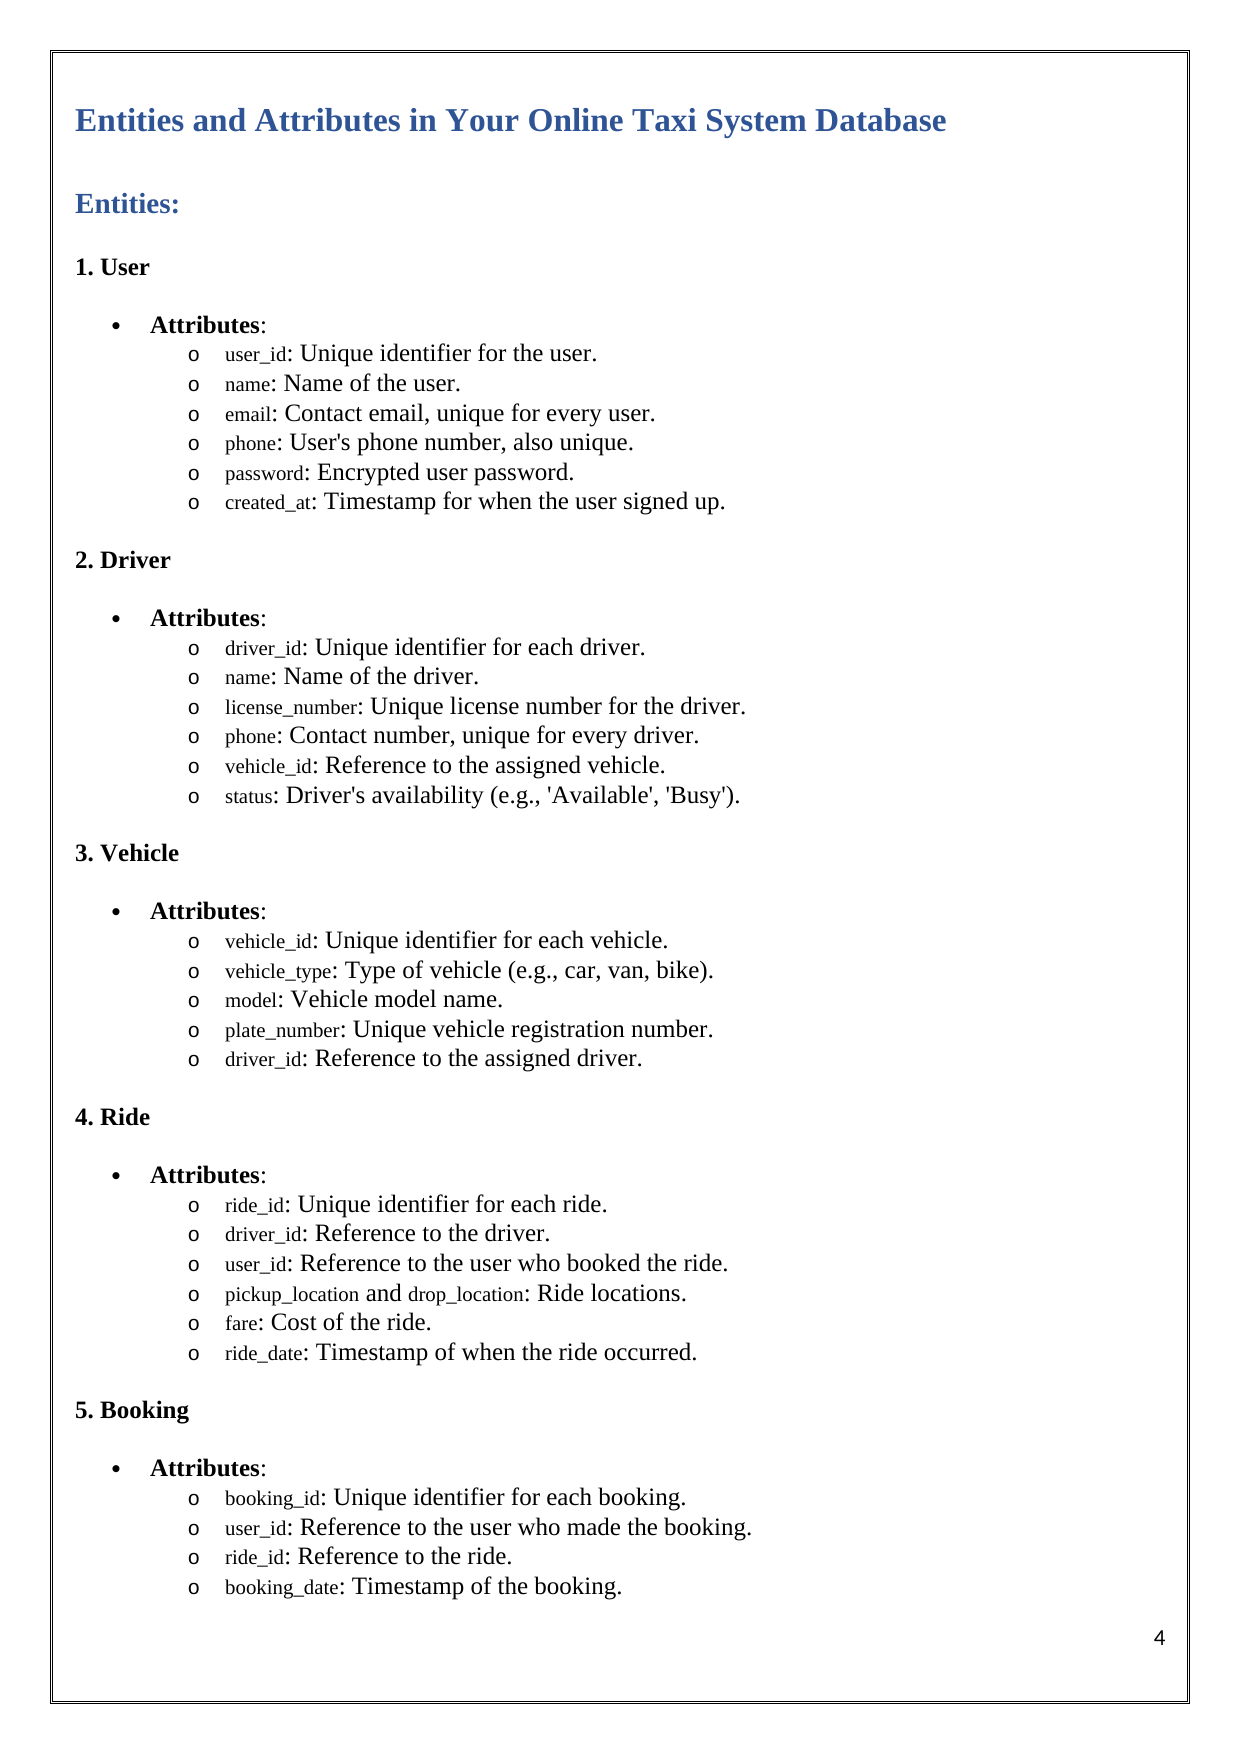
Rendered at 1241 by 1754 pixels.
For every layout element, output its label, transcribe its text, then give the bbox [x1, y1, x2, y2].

list ride_id: Reference to the ride. [187, 1541, 1165, 1571]
list email: Contact email, unique for every user. [187, 398, 1165, 427]
text 1. User [75, 252, 1165, 281]
list created_at: Timestamp for when the user signed up. [187, 486, 1165, 516]
list booking_date: Timestamp of the booking. [187, 1571, 1165, 1601]
list ride_id: Unique identifier for each ride. [187, 1189, 1165, 1218]
list user_id: Unique identifier for the user. [187, 338, 1165, 368]
list driver_id: Reference to the assigned driver. [187, 1043, 1165, 1073]
text 5. Booking [75, 1396, 1165, 1424]
list user_id: Reference to the user who booked the ride. [187, 1248, 1165, 1278]
list model: Vehicle model name. [187, 984, 1165, 1014]
list Attributes: [112, 603, 1165, 632]
list phone: Contact number, unique for every driver. [187, 721, 1165, 750]
list phone: User's phone number, also unique. [187, 427, 1165, 457]
list Attributes: [112, 1160, 1165, 1189]
text 4. Ride [75, 1102, 1165, 1131]
list Attributes: [112, 896, 1165, 925]
list vehicle_id: Reference to the assigned vehicle. [187, 750, 1165, 780]
list name: Name of the driver. [187, 661, 1165, 691]
list vehicle_type: Type of vehicle (e.g., car, van, bike). [187, 955, 1165, 984]
list driver_id: Unique identifier for each driver. [187, 632, 1165, 661]
list license_number: Unique license number for the driver. [187, 691, 1165, 721]
list vehicle_id: Unique identifier for each vehicle. [187, 925, 1165, 955]
list booking_id: Unique identifier for each booking. [187, 1482, 1165, 1512]
text 3. Vehicle [75, 838, 1165, 867]
list driver_id: Reference to the driver. [187, 1218, 1165, 1248]
list pickup_location and drop_location: Ride locations. [187, 1278, 1165, 1307]
list password: Encrypted user password. [187, 457, 1165, 486]
list plate_number: Unique vehicle registration number. [187, 1014, 1165, 1043]
text 2. Driver [75, 545, 1165, 574]
list user_id: Reference to the user who made the booking. [187, 1512, 1165, 1541]
list name: Name of the user. [187, 368, 1165, 398]
subtitle Entities: [75, 186, 1165, 220]
list fare: Cost of the ride. [187, 1307, 1165, 1337]
list Attributes: [112, 310, 1165, 338]
list status: Driver's availability (e.g., 'Available', 'Busy'). [187, 780, 1165, 809]
list ride_date: Timestamp of when the ride occurred. [187, 1337, 1165, 1366]
list Attributes: [112, 1453, 1165, 1482]
subtitle Entities and Attributes in Your Online Taxi System Database [75, 100, 1165, 138]
